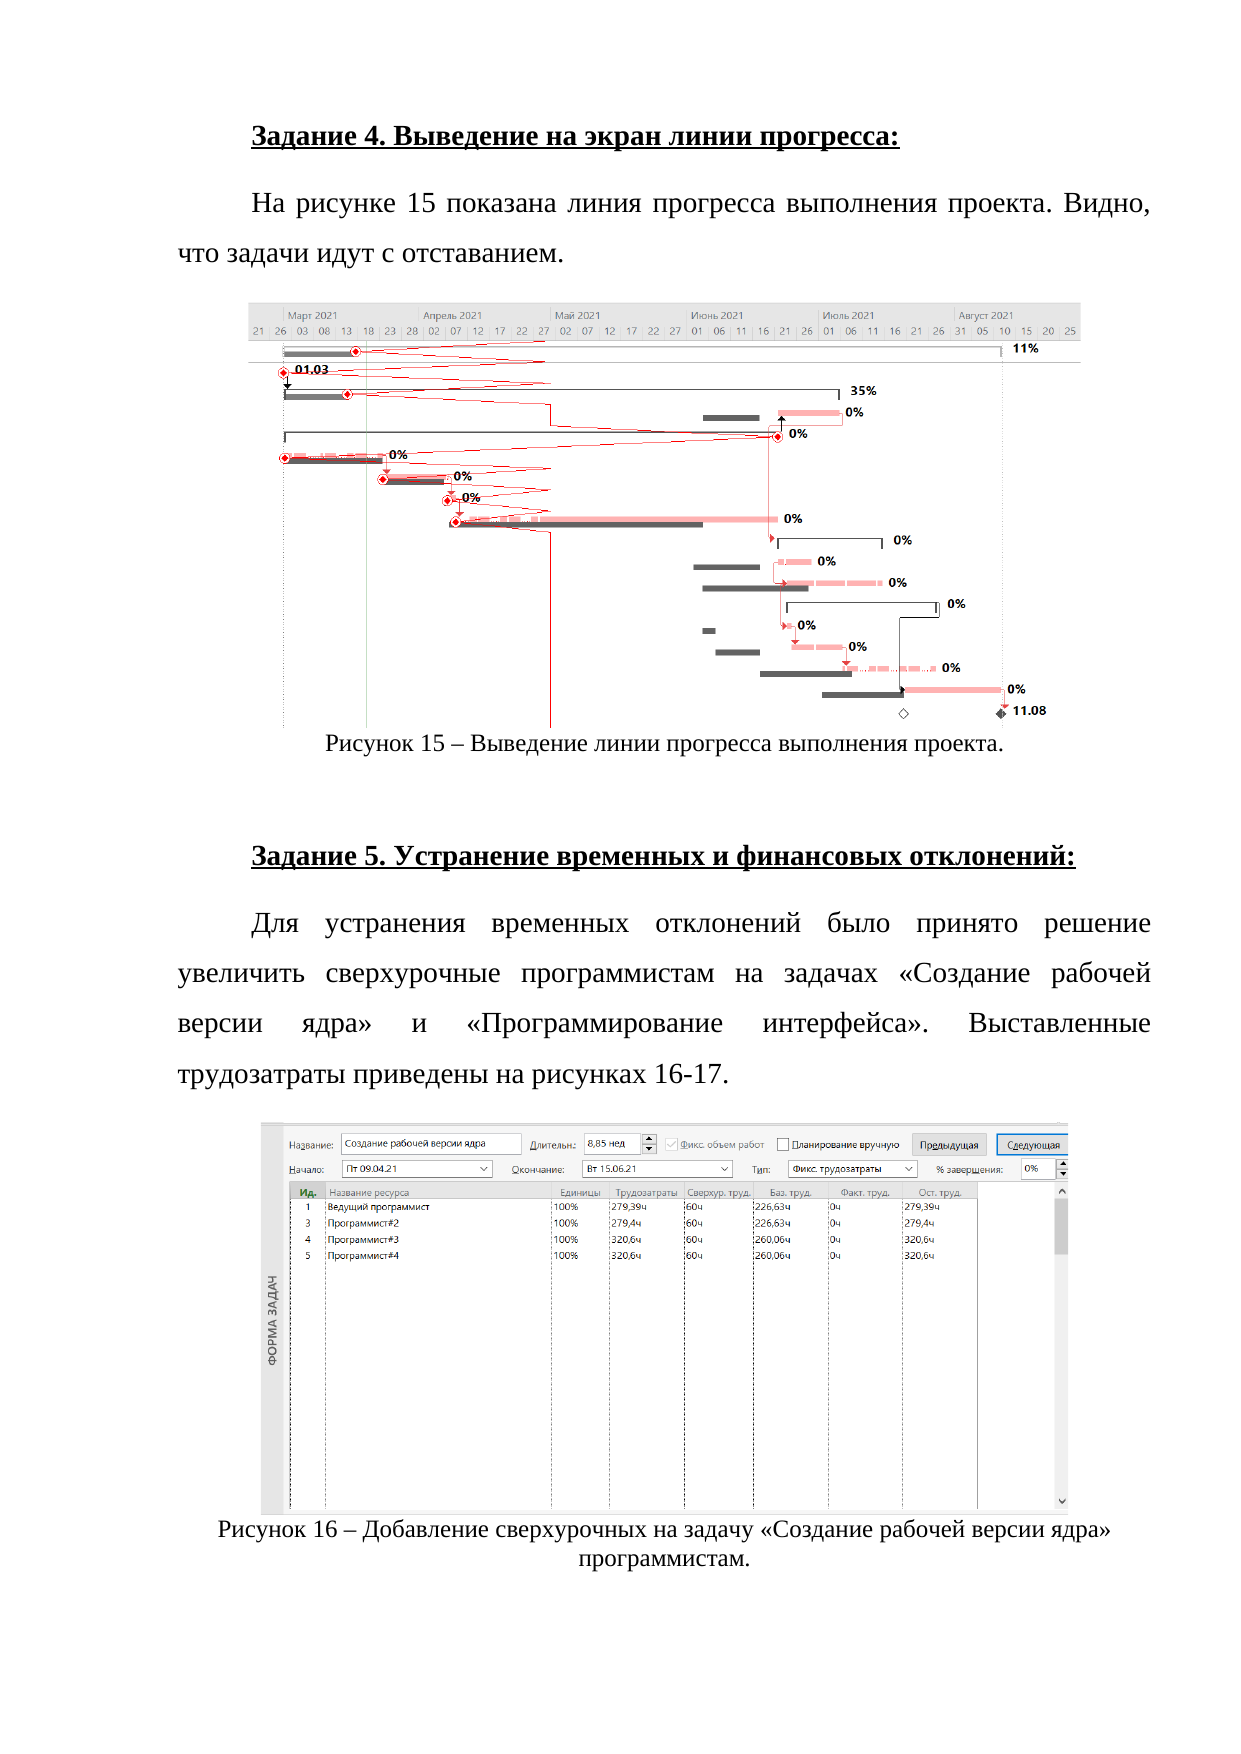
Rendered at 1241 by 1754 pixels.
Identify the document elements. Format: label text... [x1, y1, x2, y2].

text Задание 4. Выведение на экран линии прогресса: [177, 118, 1152, 152]
picture [248, 302, 1081, 728]
text Задание 5. Устранение временных и финансовых отклонений: [177, 838, 1152, 872]
text На рисунке 15 показана линия прогресса выполнения проекта. Видно, что задачи идут с отставанием. [177, 185, 1152, 269]
text Рисунок 15 – Выведение линии прогресса выполнения проекта. [177, 728, 1152, 757]
picture [260, 1122, 1069, 1515]
text Рисунок 16 – Добавление сверхурочных на задачу «Создание рабочей версии ядра» программистам. [177, 1514, 1152, 1572]
text Для устранения временных отклонений было принято решение увеличить сверхурочные программистам на задачах «Создание рабочей версии ядра» и «Программирование интерфейса». Выставленные трудозатраты приведены на рисунках 16-17. [177, 905, 1152, 1089]
